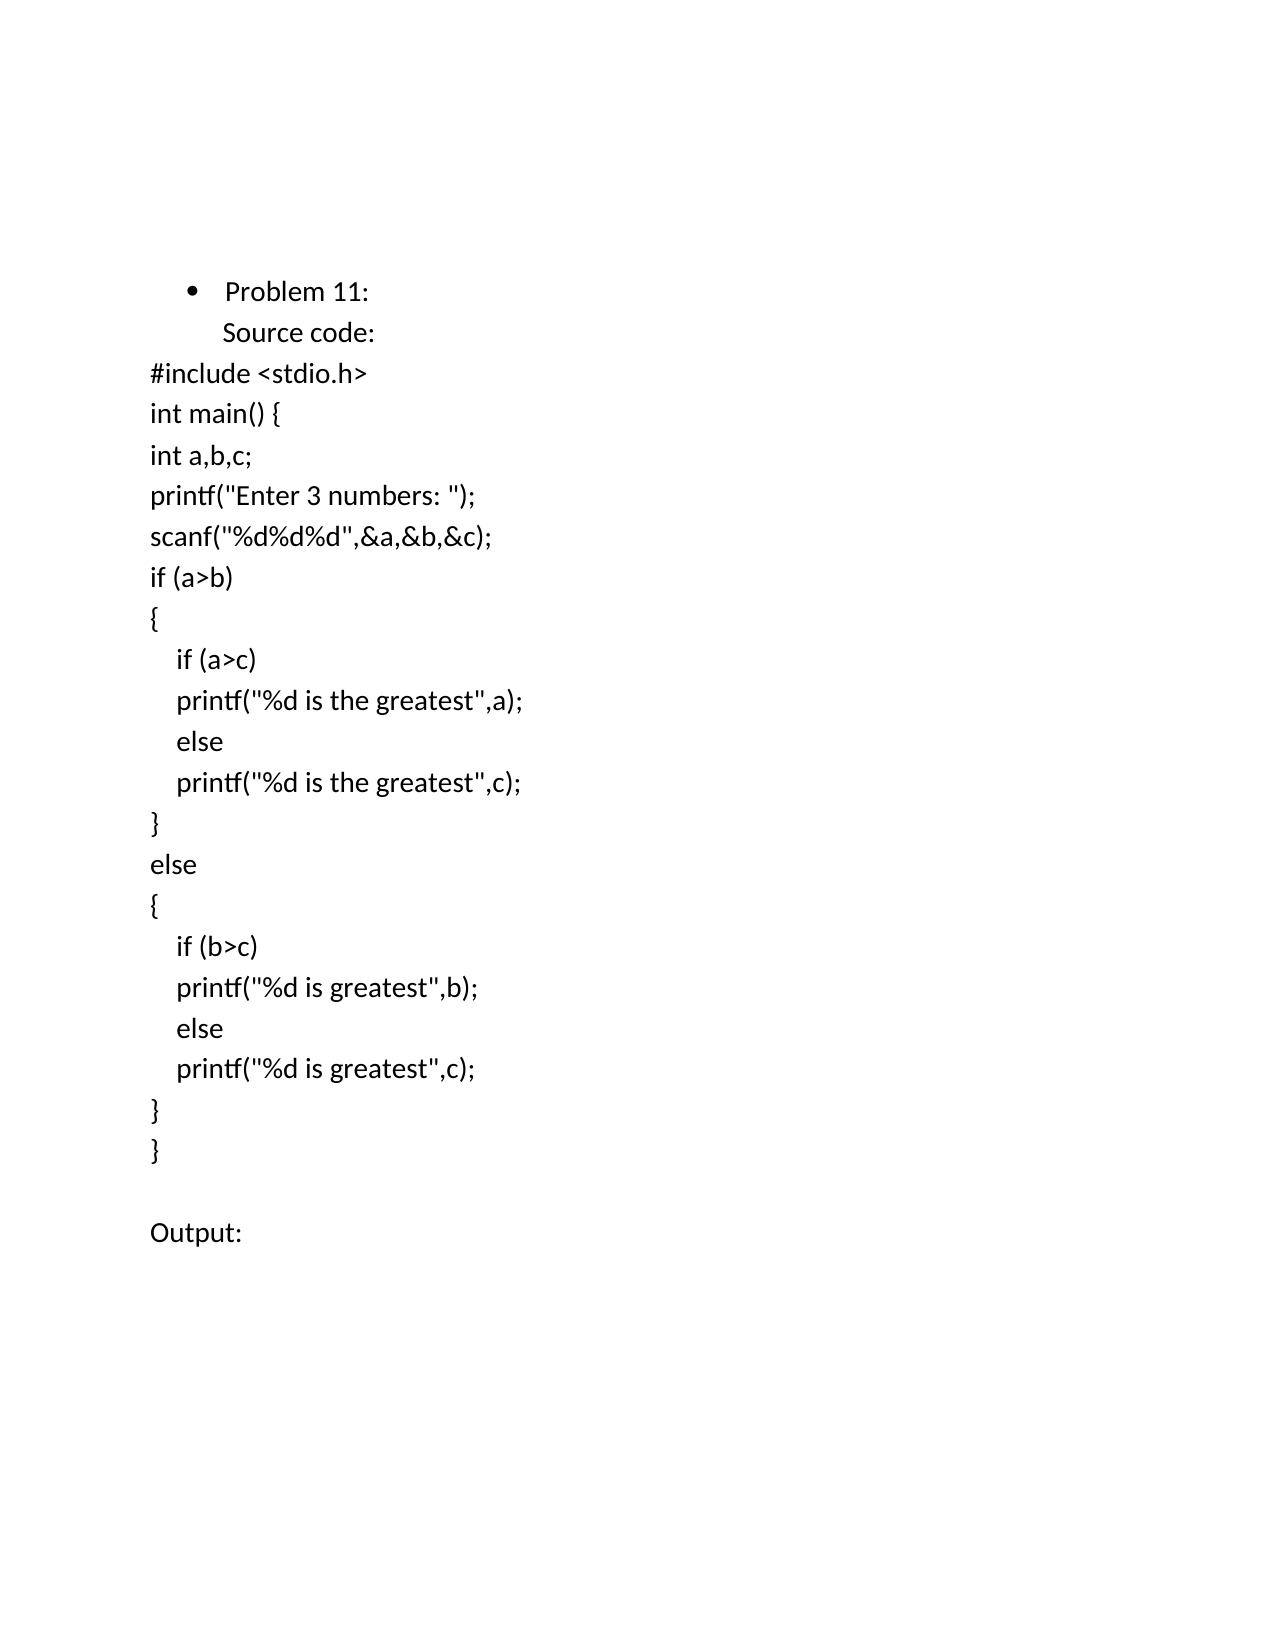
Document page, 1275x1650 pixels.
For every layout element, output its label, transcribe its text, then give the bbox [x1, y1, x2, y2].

text if (a>b) [150, 559, 1125, 595]
text } [150, 1092, 1125, 1127]
text int main() { [150, 396, 1125, 431]
text if (b>c) [150, 928, 1125, 963]
text printf("%d is greatest",c); [150, 1051, 1125, 1086]
text else [150, 1010, 1125, 1045]
text { [150, 887, 1125, 922]
text printf("%d is greatest",b); [150, 969, 1125, 1004]
text { [150, 600, 1125, 636]
list Problem 11: [187, 273, 1125, 308]
text #include <stdio.h> [150, 355, 1125, 390]
text } [150, 805, 1125, 841]
text Source code: [150, 314, 1125, 349]
text else [150, 846, 1125, 882]
text else [150, 723, 1125, 759]
text } [150, 1132, 1125, 1168]
text scanf("%d%d%d",&a,&b,&c); [150, 518, 1125, 554]
text if (a>c) [150, 641, 1125, 677]
text Output: [150, 1214, 1125, 1250]
text printf("Enter 3 numbers: "); [150, 477, 1125, 513]
text printf("%d is the greatest",a); [150, 682, 1125, 718]
text int a,b,c; [150, 437, 1125, 472]
text printf("%d is the greatest",c); [150, 764, 1125, 800]
